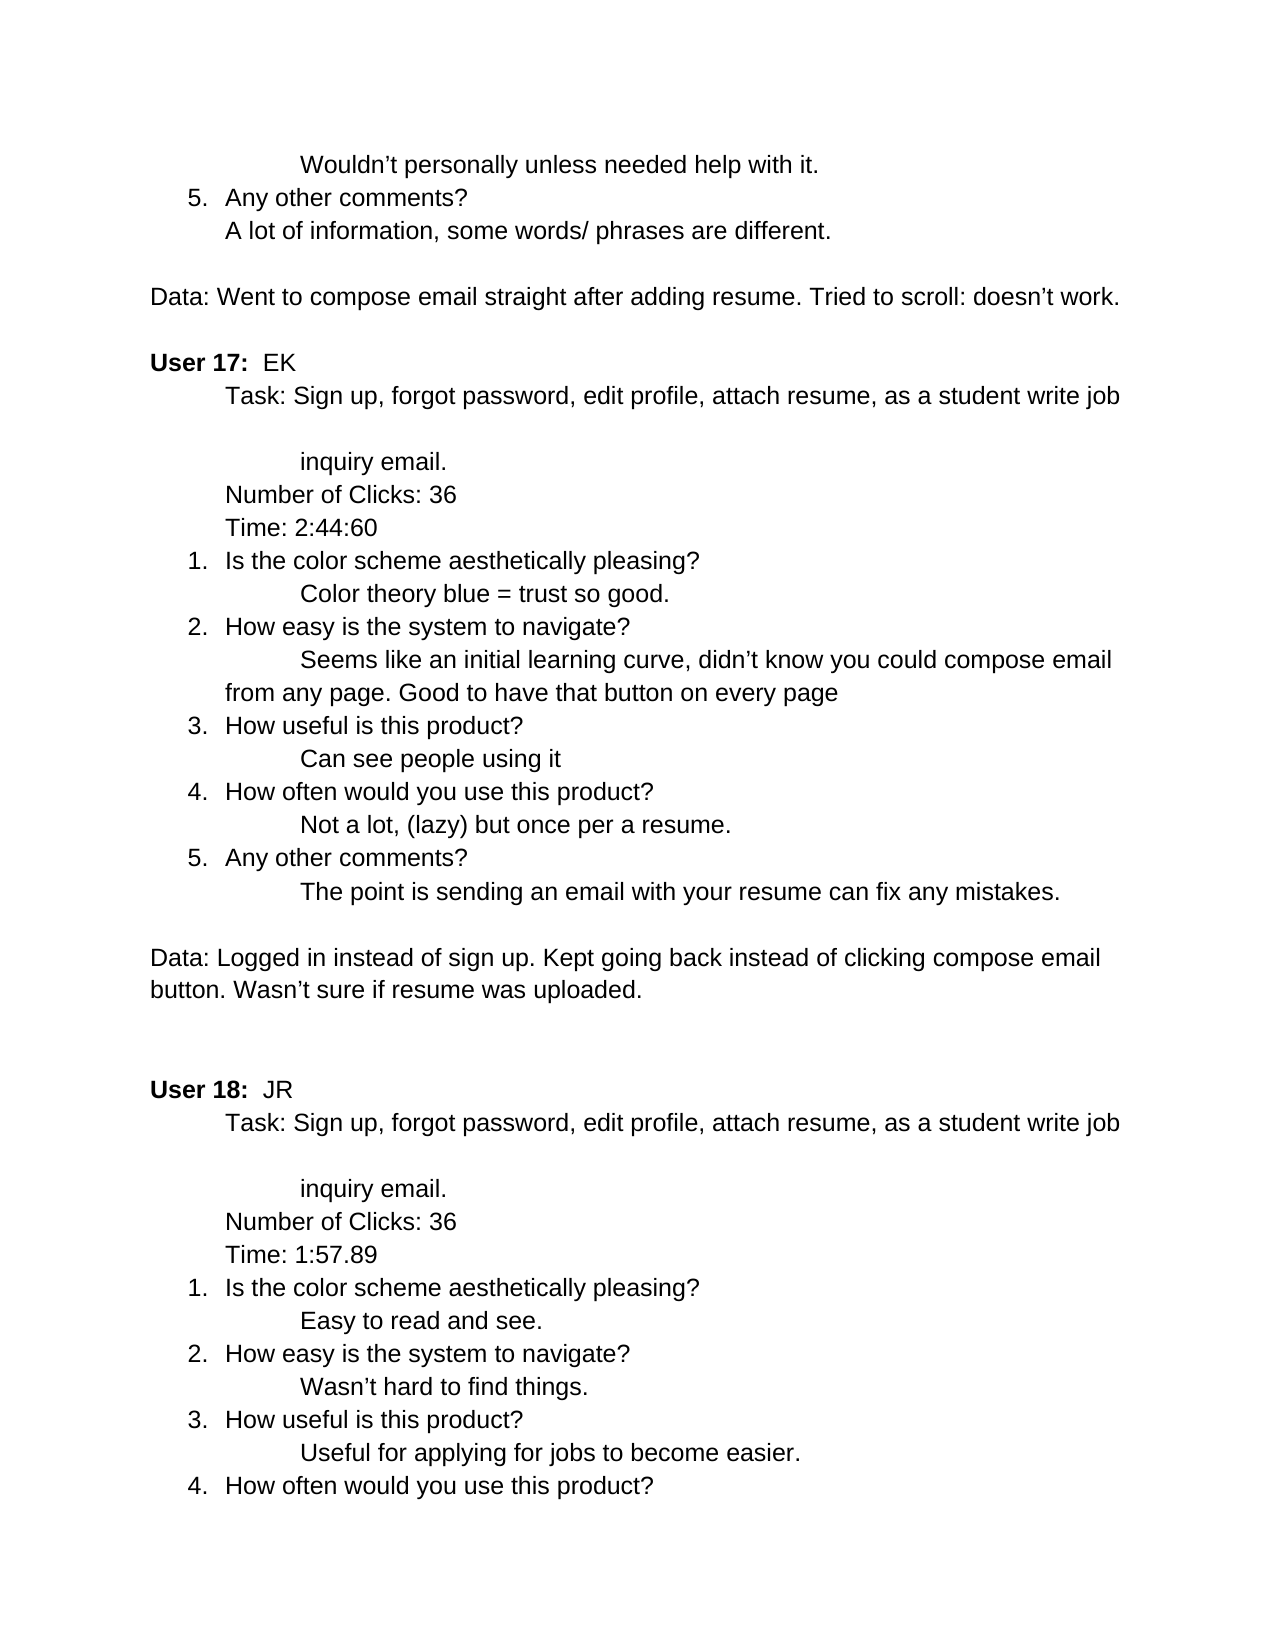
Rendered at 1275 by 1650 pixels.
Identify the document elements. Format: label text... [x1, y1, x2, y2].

text Wasn’t hard to find things. [225, 1372, 1125, 1401]
text Task: Sign up, forgot password, edit profile, attach resume, as a student write job inquiry email. [150, 1108, 1125, 1202]
list How useful is this product? [187, 711, 1125, 740]
list Any other comments? [187, 183, 1125, 212]
text Data: Went to compose email straight after adding resume. Tried to scroll: doesn’t work. [150, 282, 1125, 311]
list How often would you use this product? [187, 1471, 1125, 1499]
list Is the color scheme aesthetically pleasing? [187, 546, 1125, 575]
text Task: Sign up, forgot password, edit profile, attach resume, as a student write job inquiry email. [150, 381, 1125, 476]
text Data: Logged in instead of sign up. Kept going back instead of clicking compose email button. Wasn’t sure if resume was uploaded. [150, 942, 1125, 1004]
list How often would you use this product? [187, 777, 1125, 806]
list Is the color scheme aesthetically pleasing? [187, 1273, 1125, 1301]
text Number of Clicks: 36 [225, 1207, 1125, 1235]
text User 17: EK [150, 348, 1125, 377]
text A lot of information, some words/ phrases are different. [225, 216, 1125, 245]
list How easy is the system to navigate? [187, 1339, 1125, 1367]
list How useful is this product? [187, 1405, 1125, 1433]
list Any other comments? [187, 843, 1125, 872]
text Time: 2:44:60 [225, 513, 1125, 542]
text The point is sending an email with your resume can fix any mistakes. [300, 876, 1125, 905]
text Seems like an initial learning curve, didn’t know you could compose email from any page. Good to have that button on every page [225, 645, 1125, 707]
text Color theory blue = trust so good. [225, 579, 1125, 608]
text User 18: JR [150, 1074, 1125, 1103]
text Number of Clicks: 36 [225, 480, 1125, 509]
list How easy is the system to navigate? [187, 612, 1125, 641]
text Not a lot, (lazy) but once per a resume. [300, 810, 1125, 839]
text Useful for applying for jobs to become easier. [225, 1438, 1125, 1467]
text Easy to read and see. [225, 1306, 1125, 1334]
text Time: 1:57.89 [225, 1240, 1125, 1268]
text Wouldn’t personally unless needed help with it. [300, 150, 1125, 179]
text Can see people using it [225, 744, 1125, 773]
